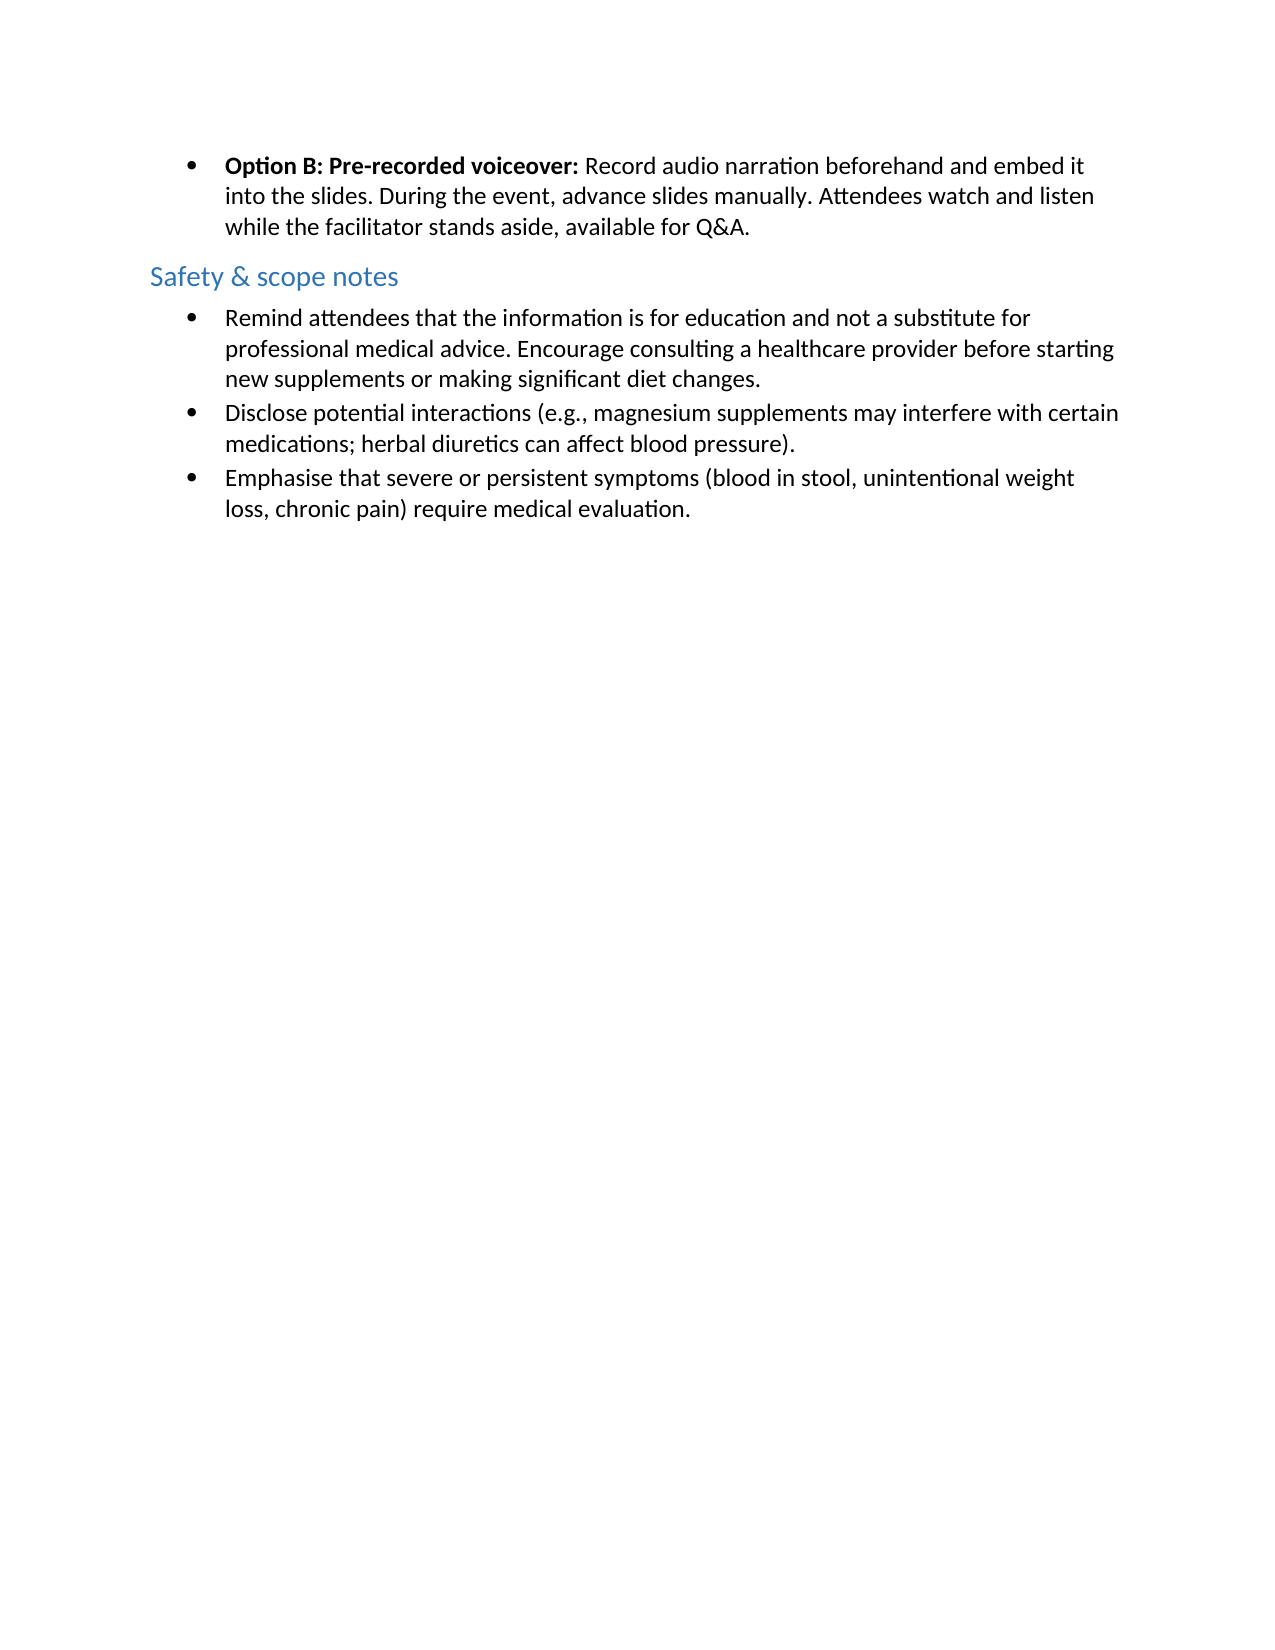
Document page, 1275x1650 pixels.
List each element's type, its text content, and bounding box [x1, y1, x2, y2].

subtitle Safety & scope notes [150, 258, 1125, 294]
list Option B: Pre‑recorded voiceover: Record audio narration beforehand and embed it into the slides. During the event, advance slides manually. Attendees watch and listen while the facilitator stands aside, available for Q&A. [187, 150, 1125, 242]
list Remind attendees that the information is for education and not a substitute for professional medical advice. Encourage consulting a healthcare provider before starting new supplements or making significant diet changes. [187, 302, 1125, 394]
list Disclose potential interactions (e.g., magnesium supplements may interfere with certain medications; herbal diuretics can affect blood pressure). [187, 397, 1125, 458]
list Emphasise that severe or persistent symptoms (blood in stool, unintentional weight loss, chronic pain) require medical evaluation. [187, 462, 1125, 523]
